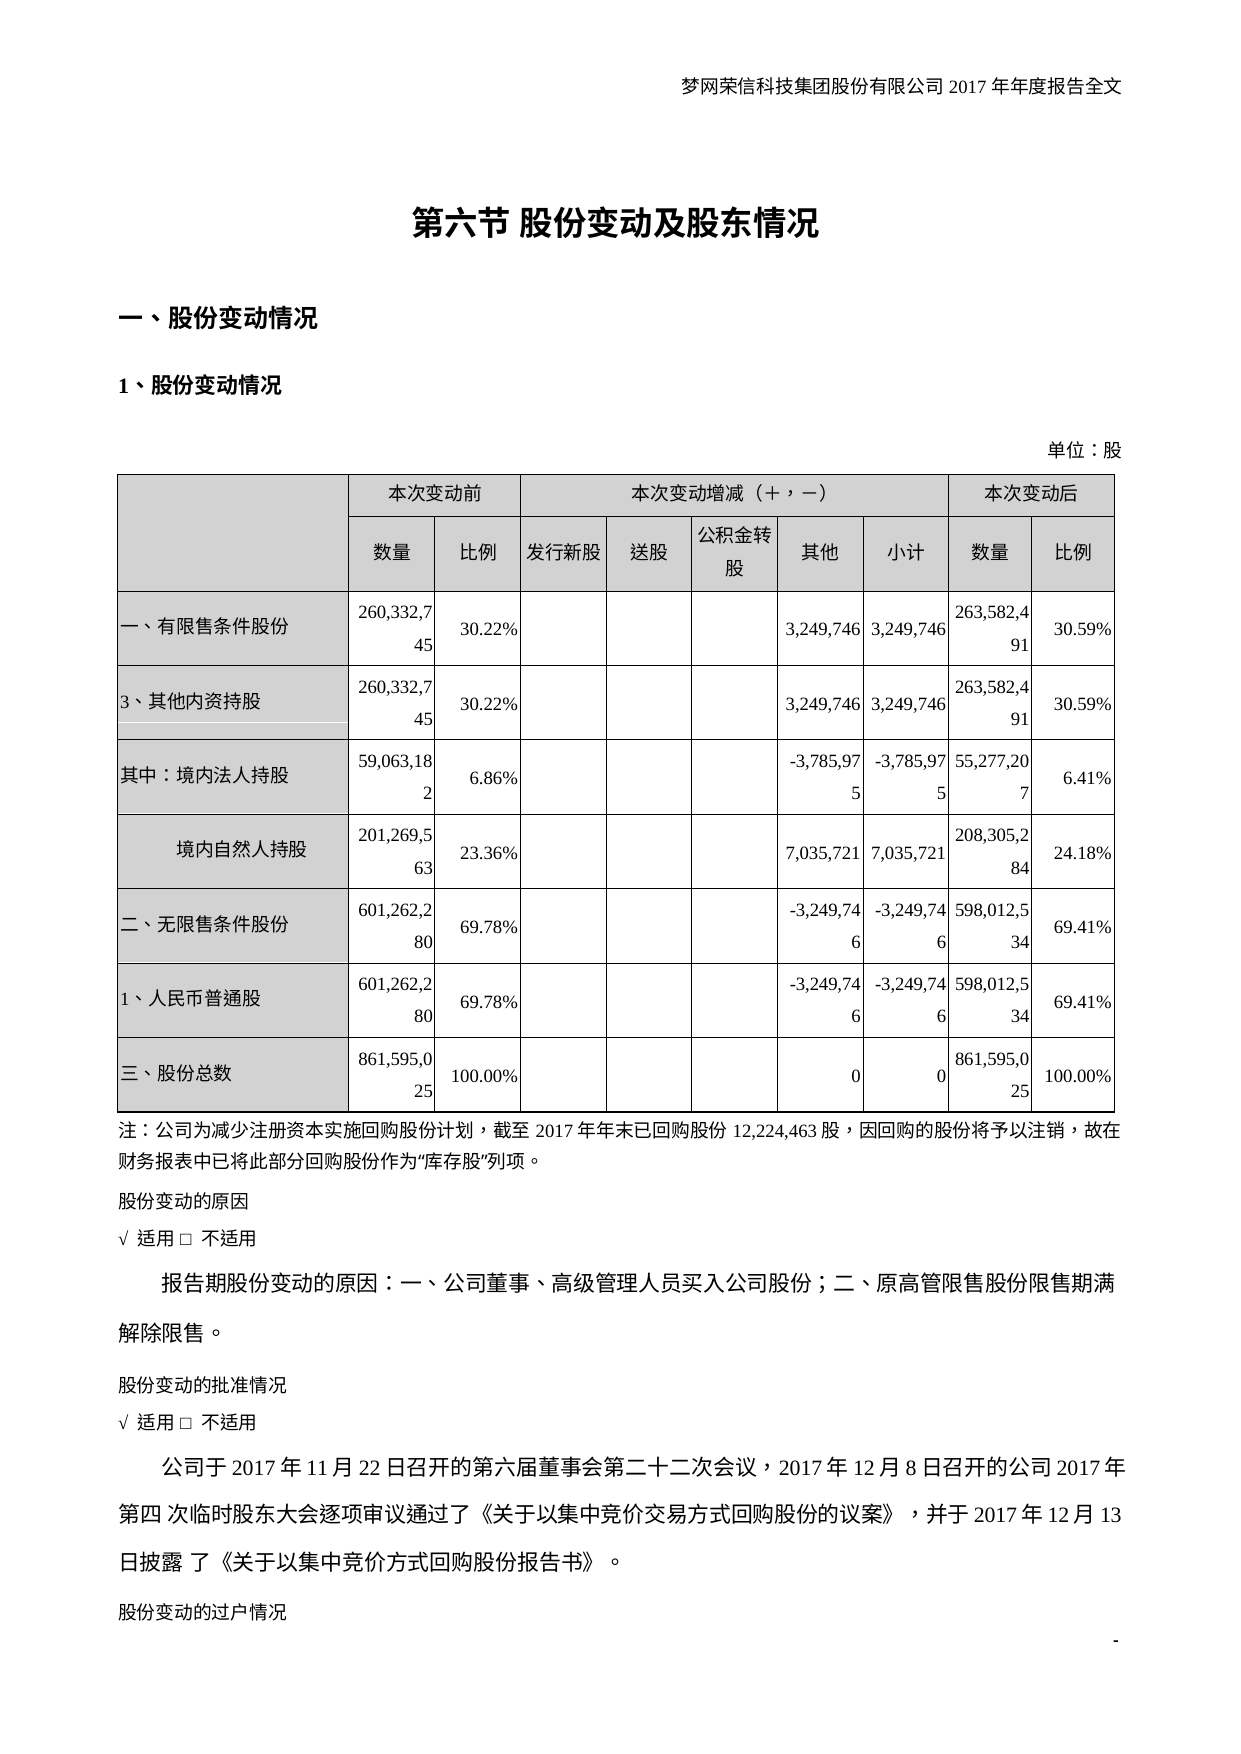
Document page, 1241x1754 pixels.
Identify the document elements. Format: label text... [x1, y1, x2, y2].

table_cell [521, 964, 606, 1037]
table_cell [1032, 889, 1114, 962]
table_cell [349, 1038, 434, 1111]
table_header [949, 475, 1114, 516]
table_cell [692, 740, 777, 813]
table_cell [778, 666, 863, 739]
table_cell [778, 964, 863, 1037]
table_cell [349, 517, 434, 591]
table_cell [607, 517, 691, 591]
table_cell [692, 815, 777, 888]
subtitle 第六节 股份变动及股东情况 [411, 200, 1138, 246]
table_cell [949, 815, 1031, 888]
subtitle 一、股份变动情况 [118, 301, 1138, 335]
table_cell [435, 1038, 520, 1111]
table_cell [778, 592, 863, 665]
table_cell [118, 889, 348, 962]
text √ 适用 □ 不适用 [118, 1410, 1138, 1435]
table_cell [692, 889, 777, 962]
text 报告期股份变动的原因：一、公司董事、高级管理人员买入公司股份；二、原高管限售股份限售期满 解除限售。 [118, 1267, 1138, 1348]
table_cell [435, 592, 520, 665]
text √ 适用 □ 不适用 [118, 1226, 1138, 1251]
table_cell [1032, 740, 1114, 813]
subtitle 1、股份变动情况 [118, 370, 1138, 400]
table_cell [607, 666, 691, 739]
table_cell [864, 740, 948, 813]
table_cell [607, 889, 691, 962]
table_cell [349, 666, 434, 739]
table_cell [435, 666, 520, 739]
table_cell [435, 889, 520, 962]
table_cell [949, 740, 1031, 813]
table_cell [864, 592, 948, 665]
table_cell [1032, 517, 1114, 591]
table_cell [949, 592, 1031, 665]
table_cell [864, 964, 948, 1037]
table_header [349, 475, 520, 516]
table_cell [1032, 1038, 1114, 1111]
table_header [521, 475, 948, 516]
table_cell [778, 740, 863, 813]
text 单位：股 [102, 437, 1122, 462]
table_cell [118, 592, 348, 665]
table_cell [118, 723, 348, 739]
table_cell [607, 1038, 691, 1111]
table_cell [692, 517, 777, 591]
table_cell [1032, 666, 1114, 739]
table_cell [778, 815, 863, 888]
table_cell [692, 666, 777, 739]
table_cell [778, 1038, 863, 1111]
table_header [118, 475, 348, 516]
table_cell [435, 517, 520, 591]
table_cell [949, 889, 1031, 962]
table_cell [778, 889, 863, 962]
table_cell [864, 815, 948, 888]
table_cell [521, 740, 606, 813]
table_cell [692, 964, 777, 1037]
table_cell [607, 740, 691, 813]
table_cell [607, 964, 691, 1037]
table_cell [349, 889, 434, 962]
text 注：公司为减少注册资本实施回购股份计划，截至 2017 年年末已回购股份 12,224,463 股，因回购的股份将予以注销，故在 财务报表中已将此部分回购股份作为“库存股”列项。 [118, 1117, 1122, 1174]
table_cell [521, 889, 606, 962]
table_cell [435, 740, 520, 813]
text 公司于2017年11月22日召开的第六届董事会第二十二次会议，2017年12月8日召开的公司2017年第四 次临时股东大会逐项审议通过了《关于以集中竞价交易方式回购股份的议案》，并于2017年12月13日披露 了《关于以集中竞价方式回购股份报告书》。 [118, 1452, 1138, 1577]
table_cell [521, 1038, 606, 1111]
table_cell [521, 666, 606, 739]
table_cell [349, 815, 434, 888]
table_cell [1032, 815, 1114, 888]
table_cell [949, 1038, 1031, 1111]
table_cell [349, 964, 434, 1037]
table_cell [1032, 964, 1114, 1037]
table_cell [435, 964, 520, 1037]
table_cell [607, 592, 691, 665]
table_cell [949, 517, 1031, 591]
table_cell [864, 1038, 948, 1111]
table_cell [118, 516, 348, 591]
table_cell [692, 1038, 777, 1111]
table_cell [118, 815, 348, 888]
text 股份变动的过户情况 [118, 1599, 1138, 1625]
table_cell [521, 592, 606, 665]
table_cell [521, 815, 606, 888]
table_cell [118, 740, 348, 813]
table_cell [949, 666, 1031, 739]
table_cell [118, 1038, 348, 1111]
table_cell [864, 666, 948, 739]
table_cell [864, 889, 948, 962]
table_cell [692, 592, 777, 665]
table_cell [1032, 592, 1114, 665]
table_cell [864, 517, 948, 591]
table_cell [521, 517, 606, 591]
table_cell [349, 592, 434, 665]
text 股份变动的批准情况 [118, 1372, 1138, 1397]
text 股份变动的原因 [118, 1188, 1138, 1213]
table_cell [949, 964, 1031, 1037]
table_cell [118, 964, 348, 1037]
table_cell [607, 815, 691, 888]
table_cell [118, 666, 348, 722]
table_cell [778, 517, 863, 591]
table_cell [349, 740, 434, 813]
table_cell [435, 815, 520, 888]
